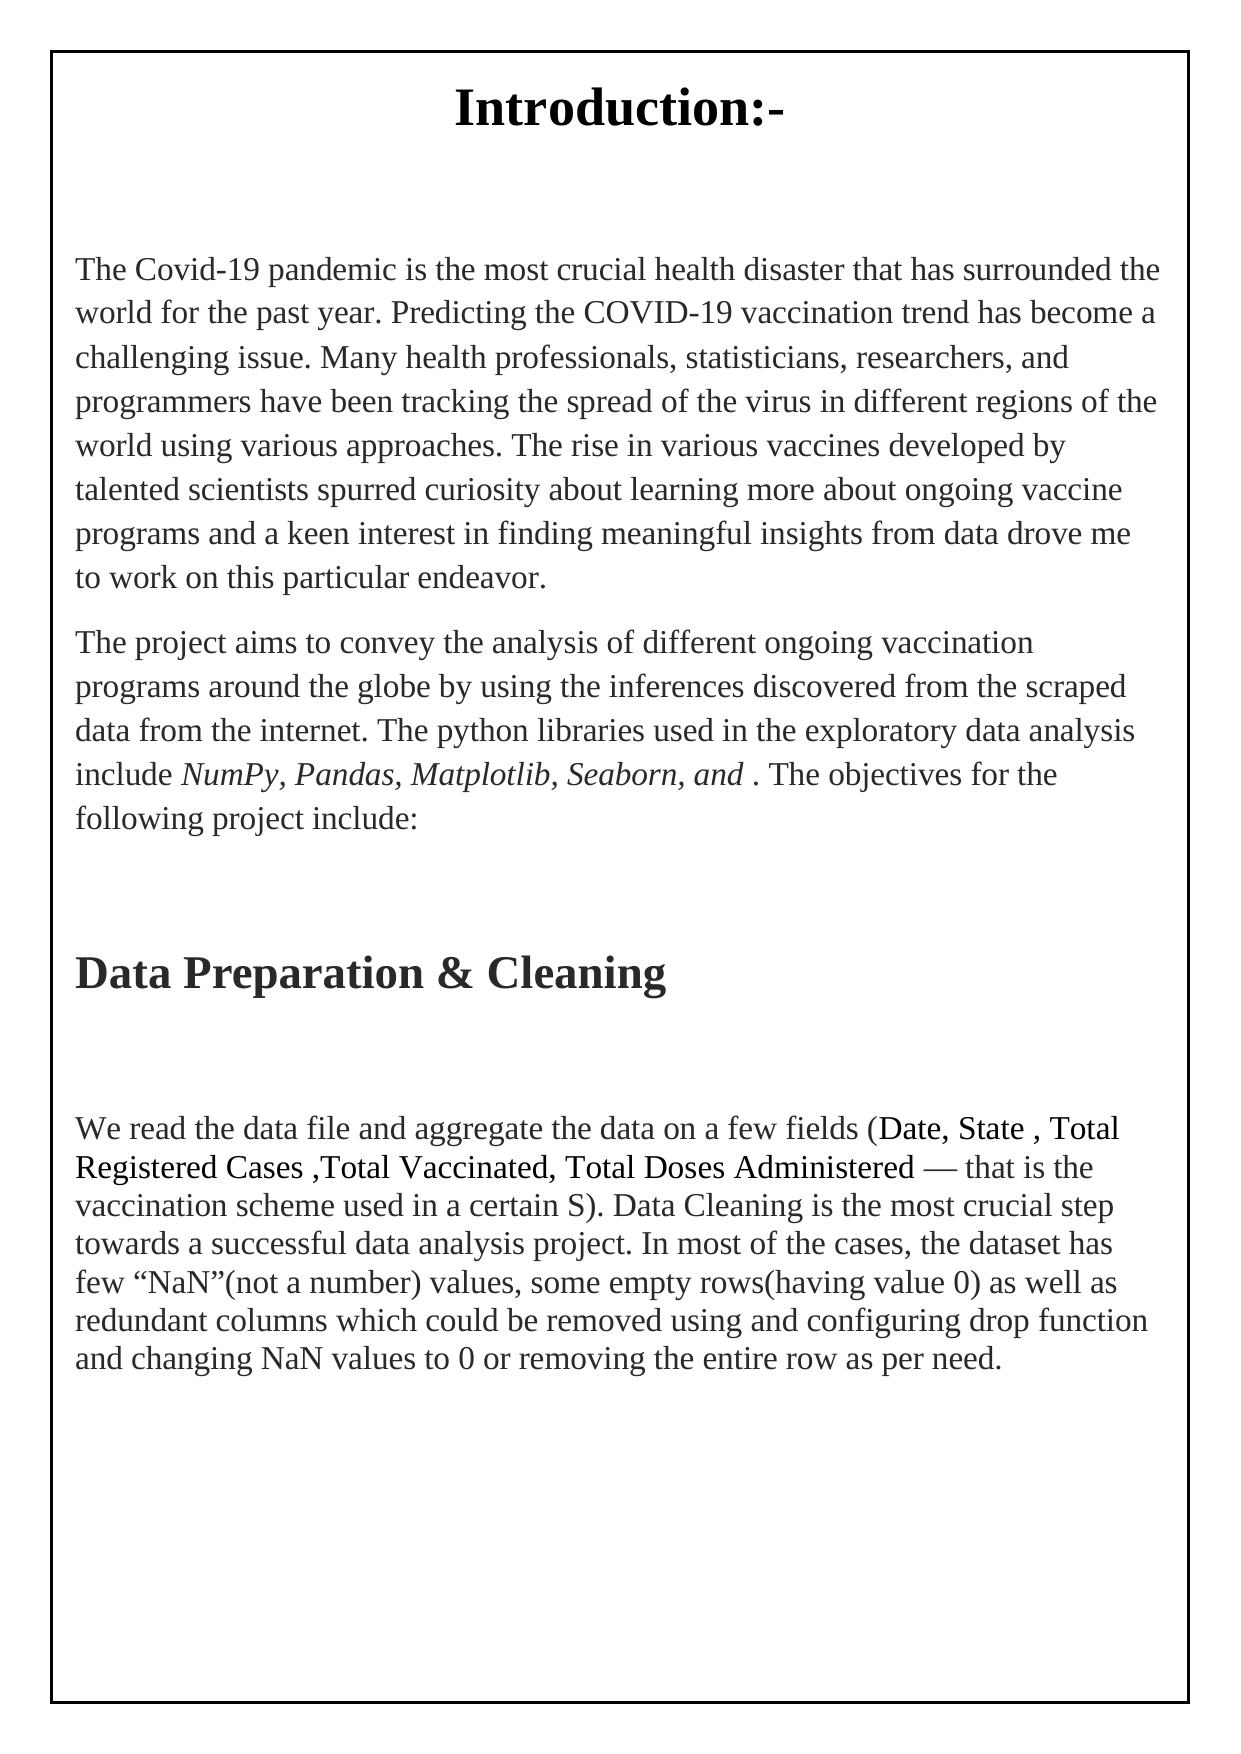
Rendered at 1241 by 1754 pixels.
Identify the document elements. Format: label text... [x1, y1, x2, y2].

text Introduction:- [75, 75, 1165, 137]
text We read the data file and aggregate the data on a few fields (Date, State , Total Registered Cases ,Total Vaccinated, Total Doses Administered — that is the vaccination scheme used in a certain S). Data Cleaning is the most crucial step towards a successful data analysis project. In most of the cases, the dataset has few “NaN”(not a number) values, some empty rows(having value 0) as well as redundant columns which could be removed using and configuring drop function and changing NaN values to 0 or removing the entire row as per need. [75, 1109, 1165, 1377]
text The project aims to convey the analysis of different ongoing vaccination programs around the globe by using the inferences discovered from the scraped data from the internet. The python libraries used in the exploratory data analysis include NumPy, Pandas, Matplotlib, Seaborn, and . The objectives for the following project include: [75, 622, 1165, 837]
text Data Preparation & Cleaning [75, 944, 1165, 998]
text The Covid-19 pandemic is the most crucial health disaster that has surrounded the world for the past year. Predicting the COVID-19 vaccination trend has become a challenging issue. Many health professionals, statisticians, researchers, and programmers have been tracking the spread of the virus in different regions of the world using various approaches. The rise in various vaccines developed by talented scientists spurred curiosity about learning more about ongoing vaccine programs and a keen interest in finding meaningful insights from data drove me to work on this particular endeavor. [75, 249, 1165, 596]
